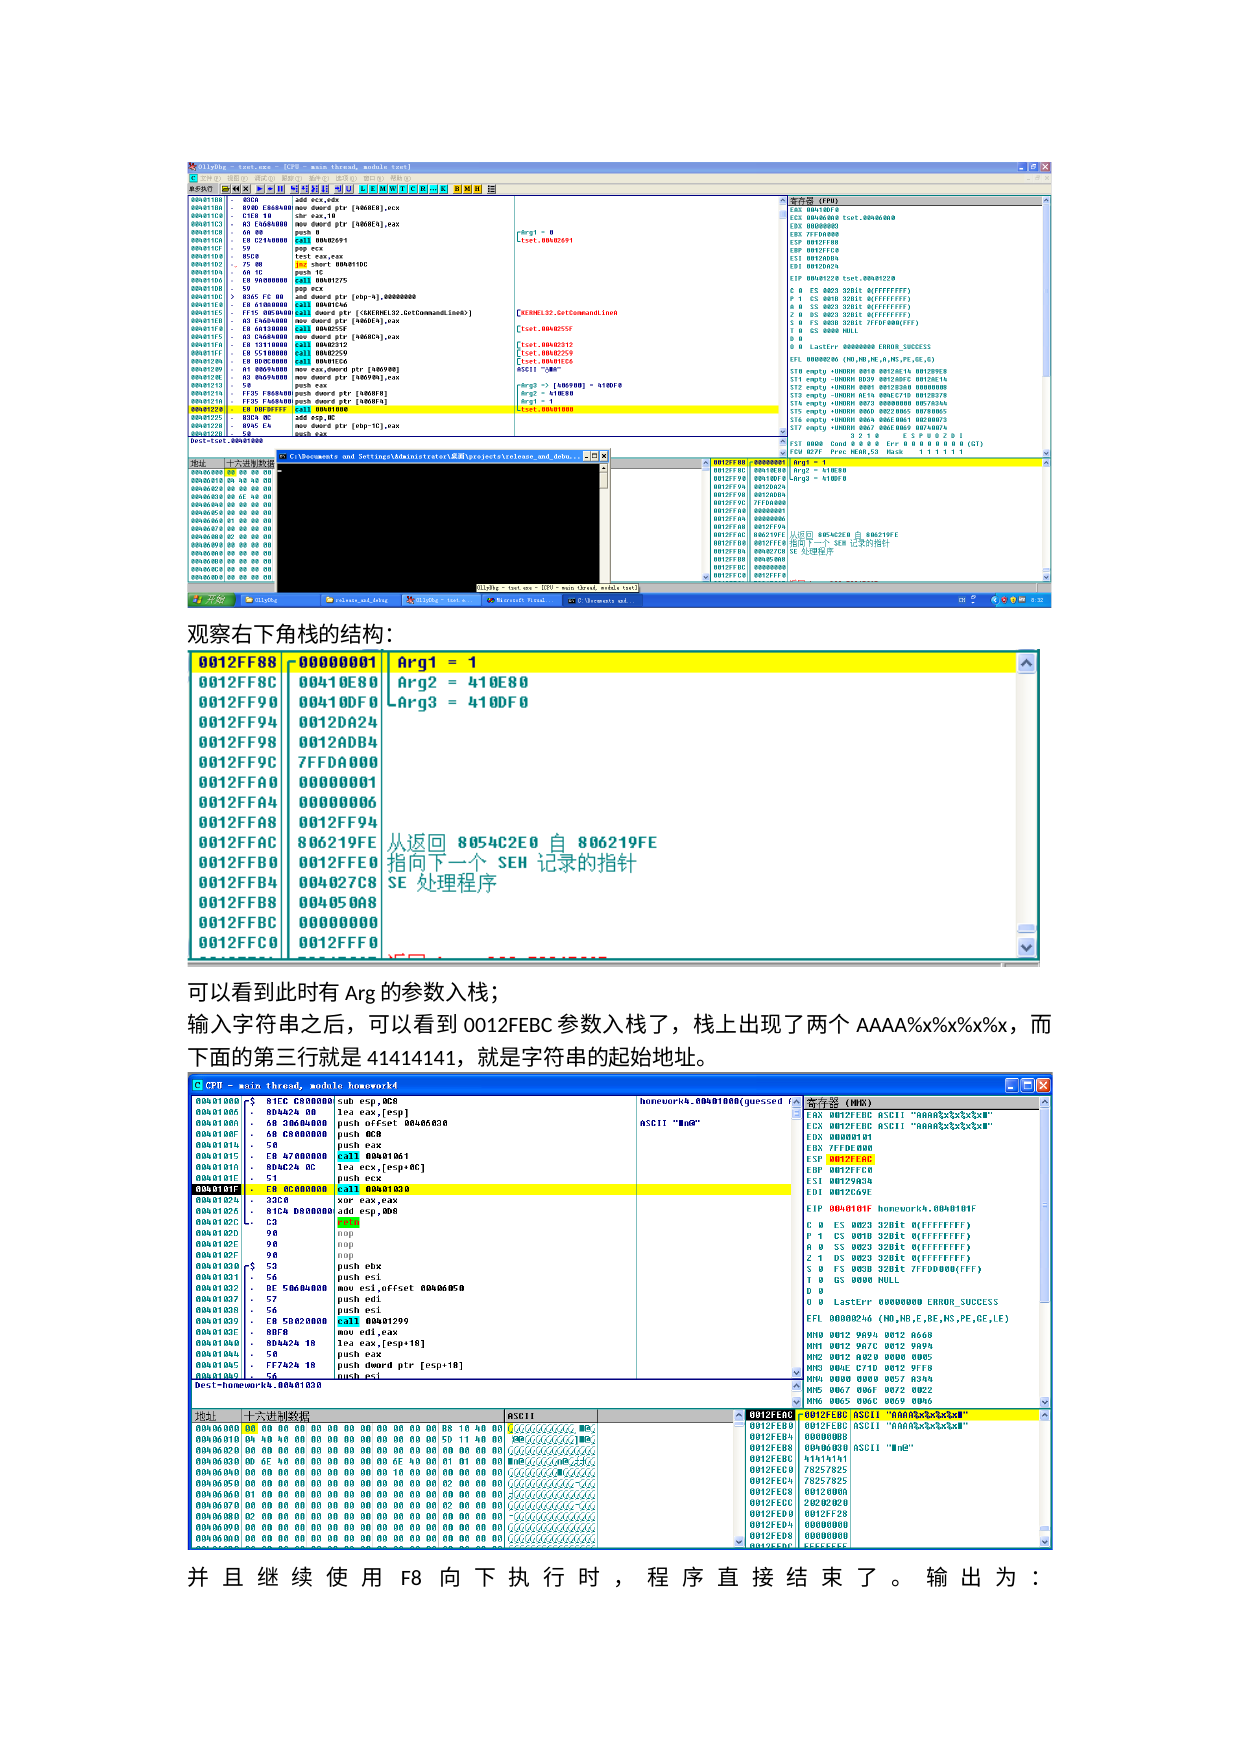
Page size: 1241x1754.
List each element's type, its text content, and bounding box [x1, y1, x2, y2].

picture [187, 649, 1040, 967]
text 输入字符串之后，可以看到0012FEBC参数入栈了，栈上出现了两个AAAA%x%x%x%x，而下面的第三行就是41414141，就是字符串的起始地址。 [187, 1007, 1053, 1072]
picture [187, 1072, 1053, 1550]
picture [187, 162, 1052, 608]
text 观察右下角栈的结构： [187, 617, 1053, 649]
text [187, 1559, 1053, 1592]
text 可以看到此时有Arg的参数入栈； [187, 974, 1053, 1007]
